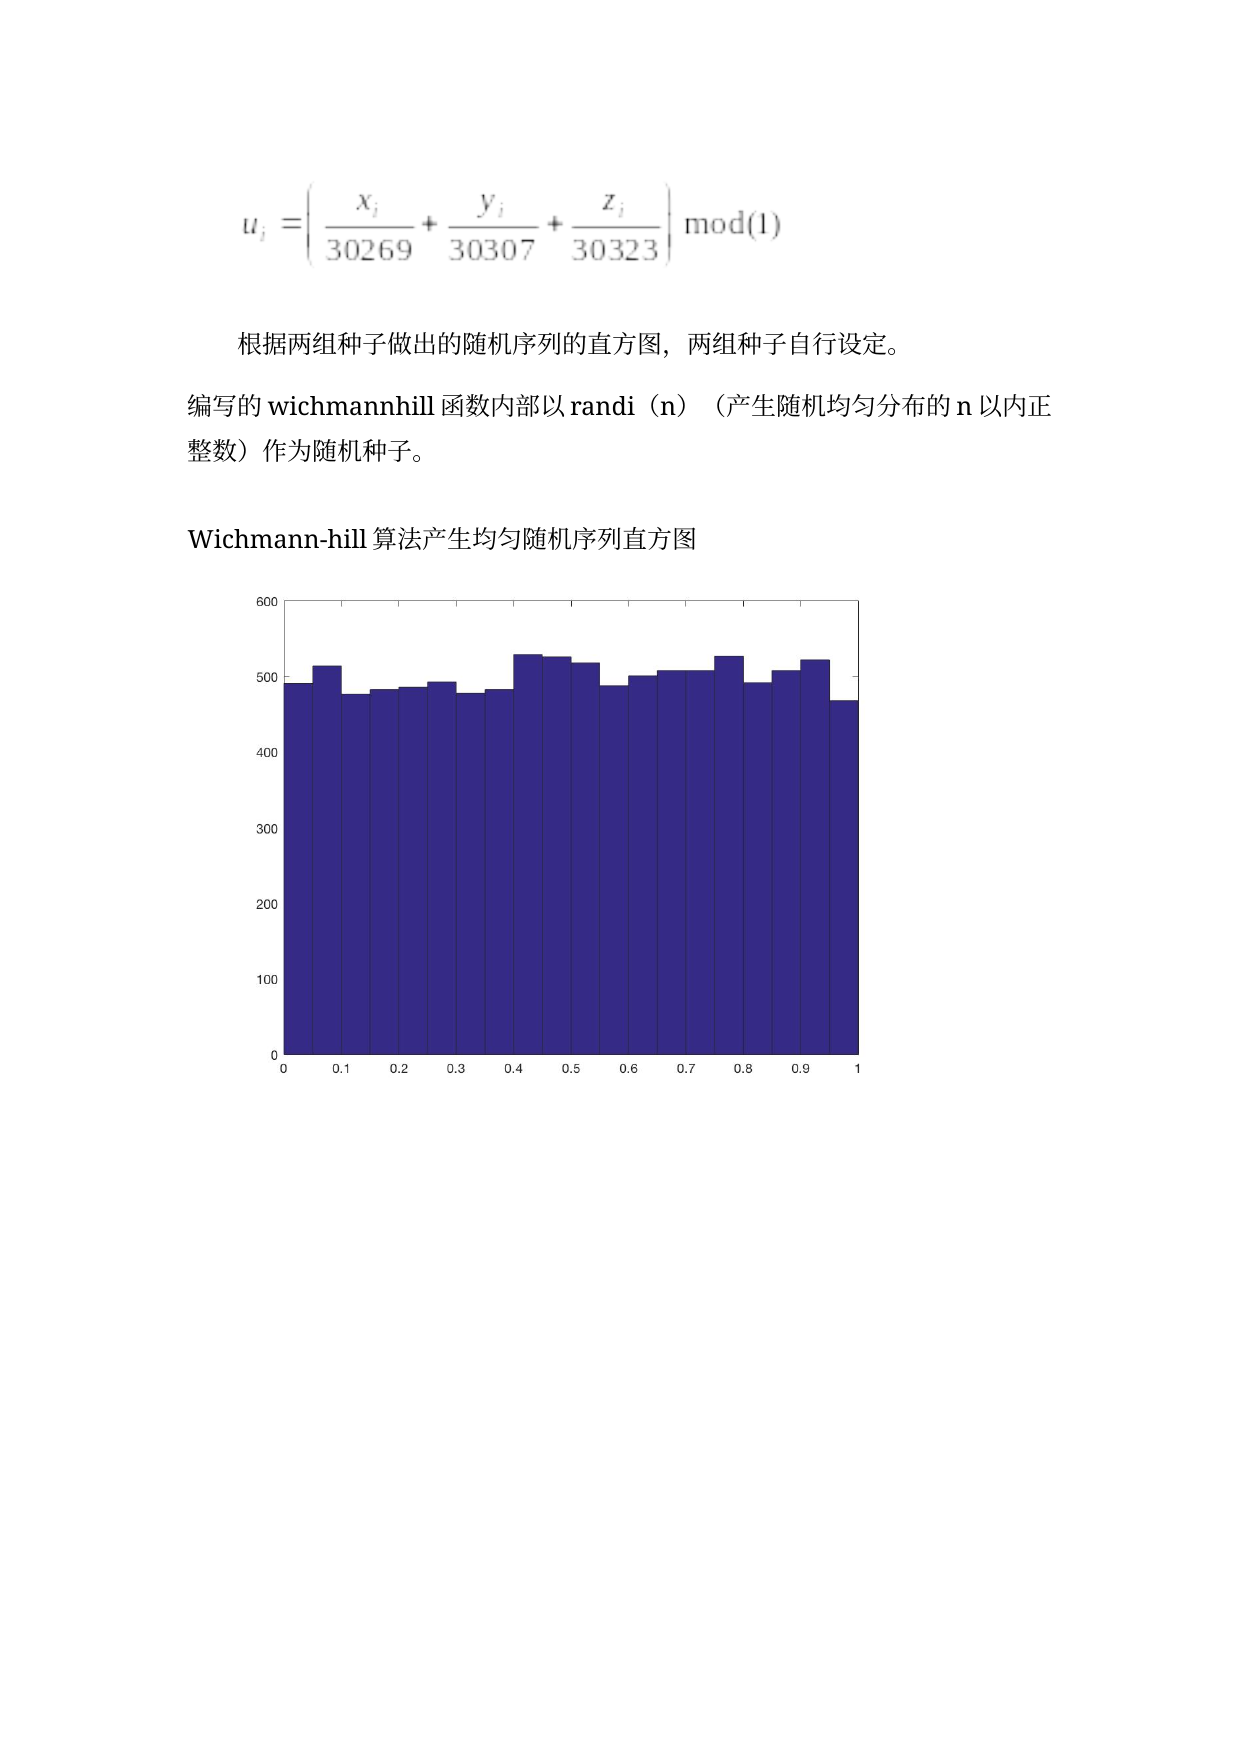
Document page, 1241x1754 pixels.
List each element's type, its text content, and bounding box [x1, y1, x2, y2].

text Wichmann-hill算法产生均匀随机序列直方图 [187, 515, 1053, 559]
text 编写的wichmannhill函数内部以randi（n）（产生随机均匀分布的n以内正整数）作为随机种子。 [187, 383, 1053, 471]
picture [187, 559, 928, 1115]
text 根据两组种子做出的随机序列的直方图，两组种子自行设定。 [187, 321, 1053, 365]
